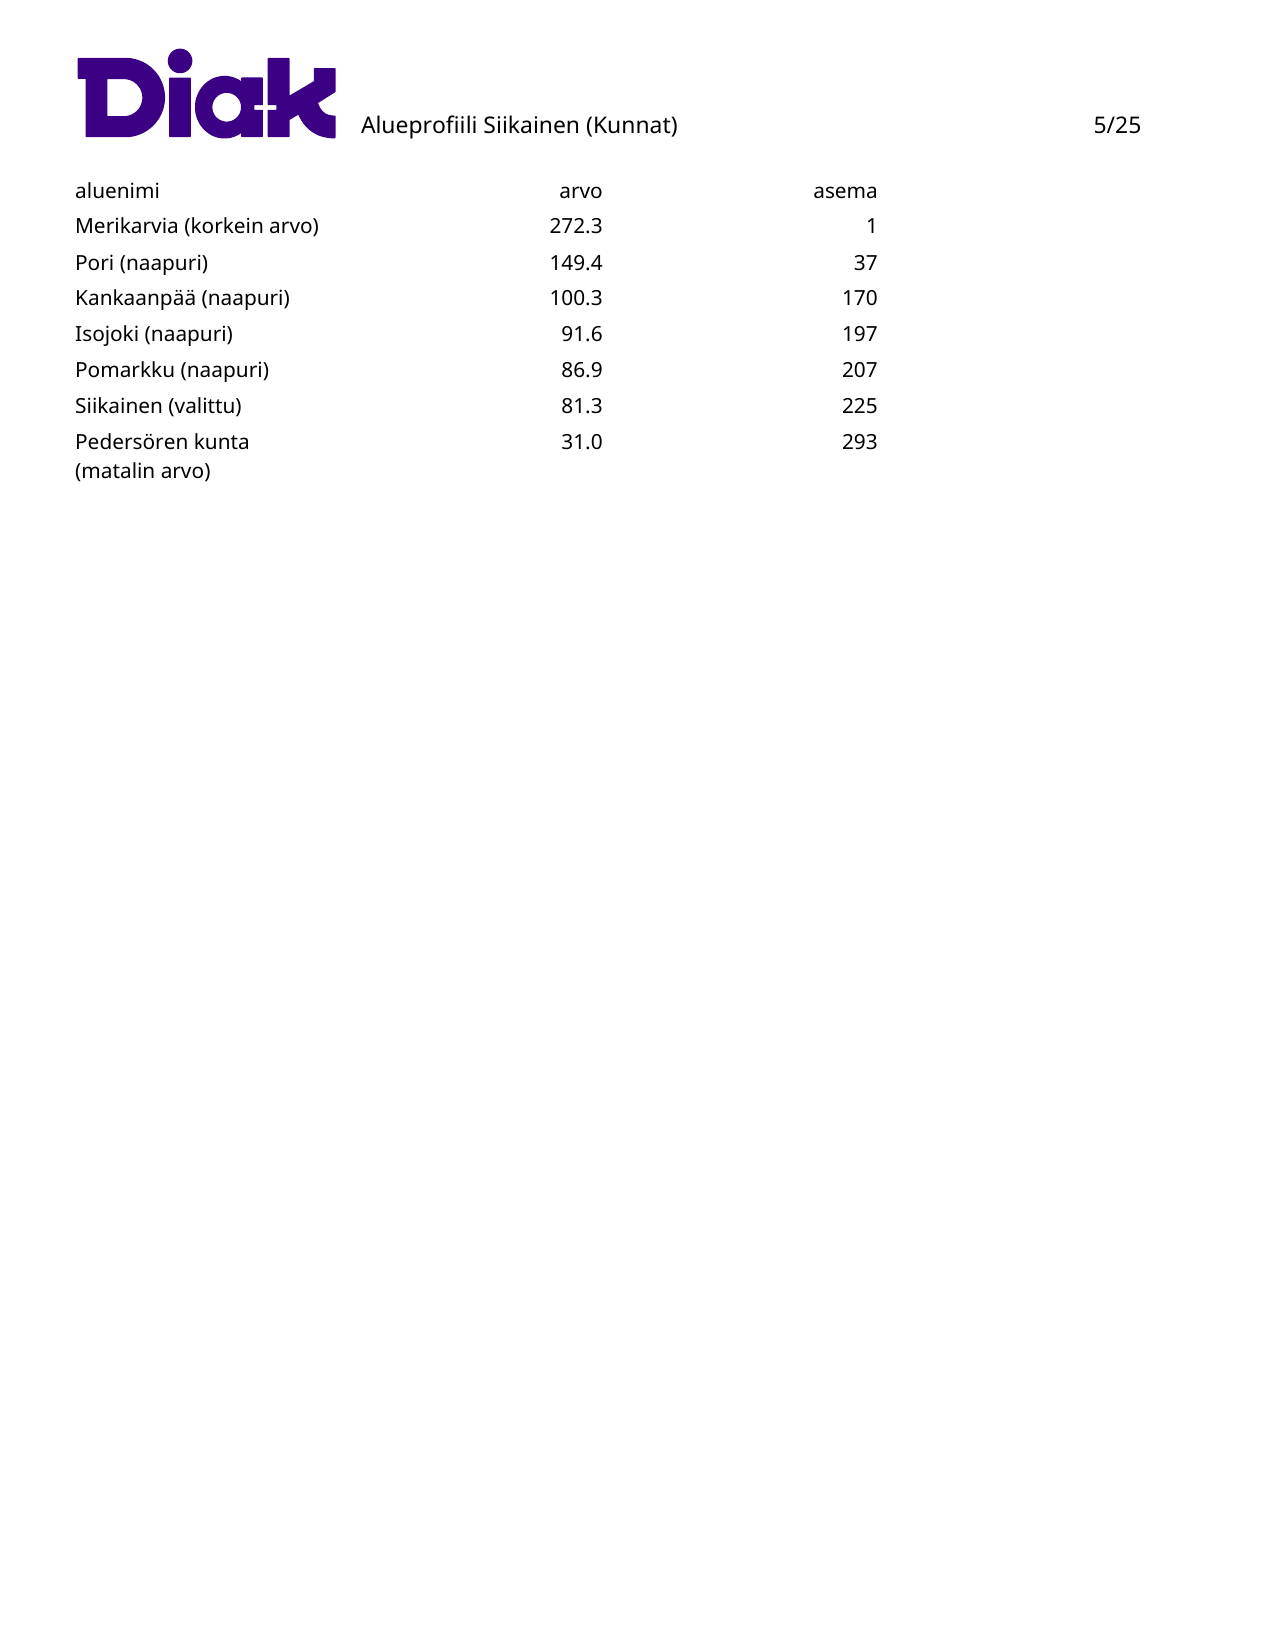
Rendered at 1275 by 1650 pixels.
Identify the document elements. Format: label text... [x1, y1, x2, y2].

table_cell 170 [614, 280, 889, 316]
table_cell 91.6 [339, 316, 614, 352]
table_cell 272.3 [339, 208, 614, 244]
table_cell Siikainen (valittu) [64, 388, 339, 423]
table_header asema [614, 172, 889, 208]
table_cell 197 [614, 316, 889, 352]
table_cell Pori (naapuri) [64, 244, 339, 280]
table_cell 81.3 [339, 388, 614, 423]
table_cell 37 [614, 244, 889, 280]
table_cell Pomarkku (naapuri) [64, 352, 339, 388]
table_header aluenimi [64, 172, 339, 208]
table_cell 100.3 [339, 280, 614, 316]
table_cell 31.0 [339, 424, 614, 488]
table_cell Kankaanpää (naapuri) [64, 280, 339, 316]
table_cell 149.4 [339, 244, 614, 280]
table_cell 293 [614, 424, 889, 488]
table_cell 86.9 [339, 352, 614, 388]
table_cell Isojoki (naapuri) [64, 316, 339, 352]
table_cell 1 [614, 208, 889, 244]
table_cell Pedersören kunta (matalin arvo) [64, 424, 339, 488]
table_cell 225 [614, 388, 889, 423]
table_cell Merikarvia (korkein arvo) [64, 208, 339, 244]
table_cell 207 [614, 352, 889, 388]
table_header arvo [339, 172, 614, 208]
